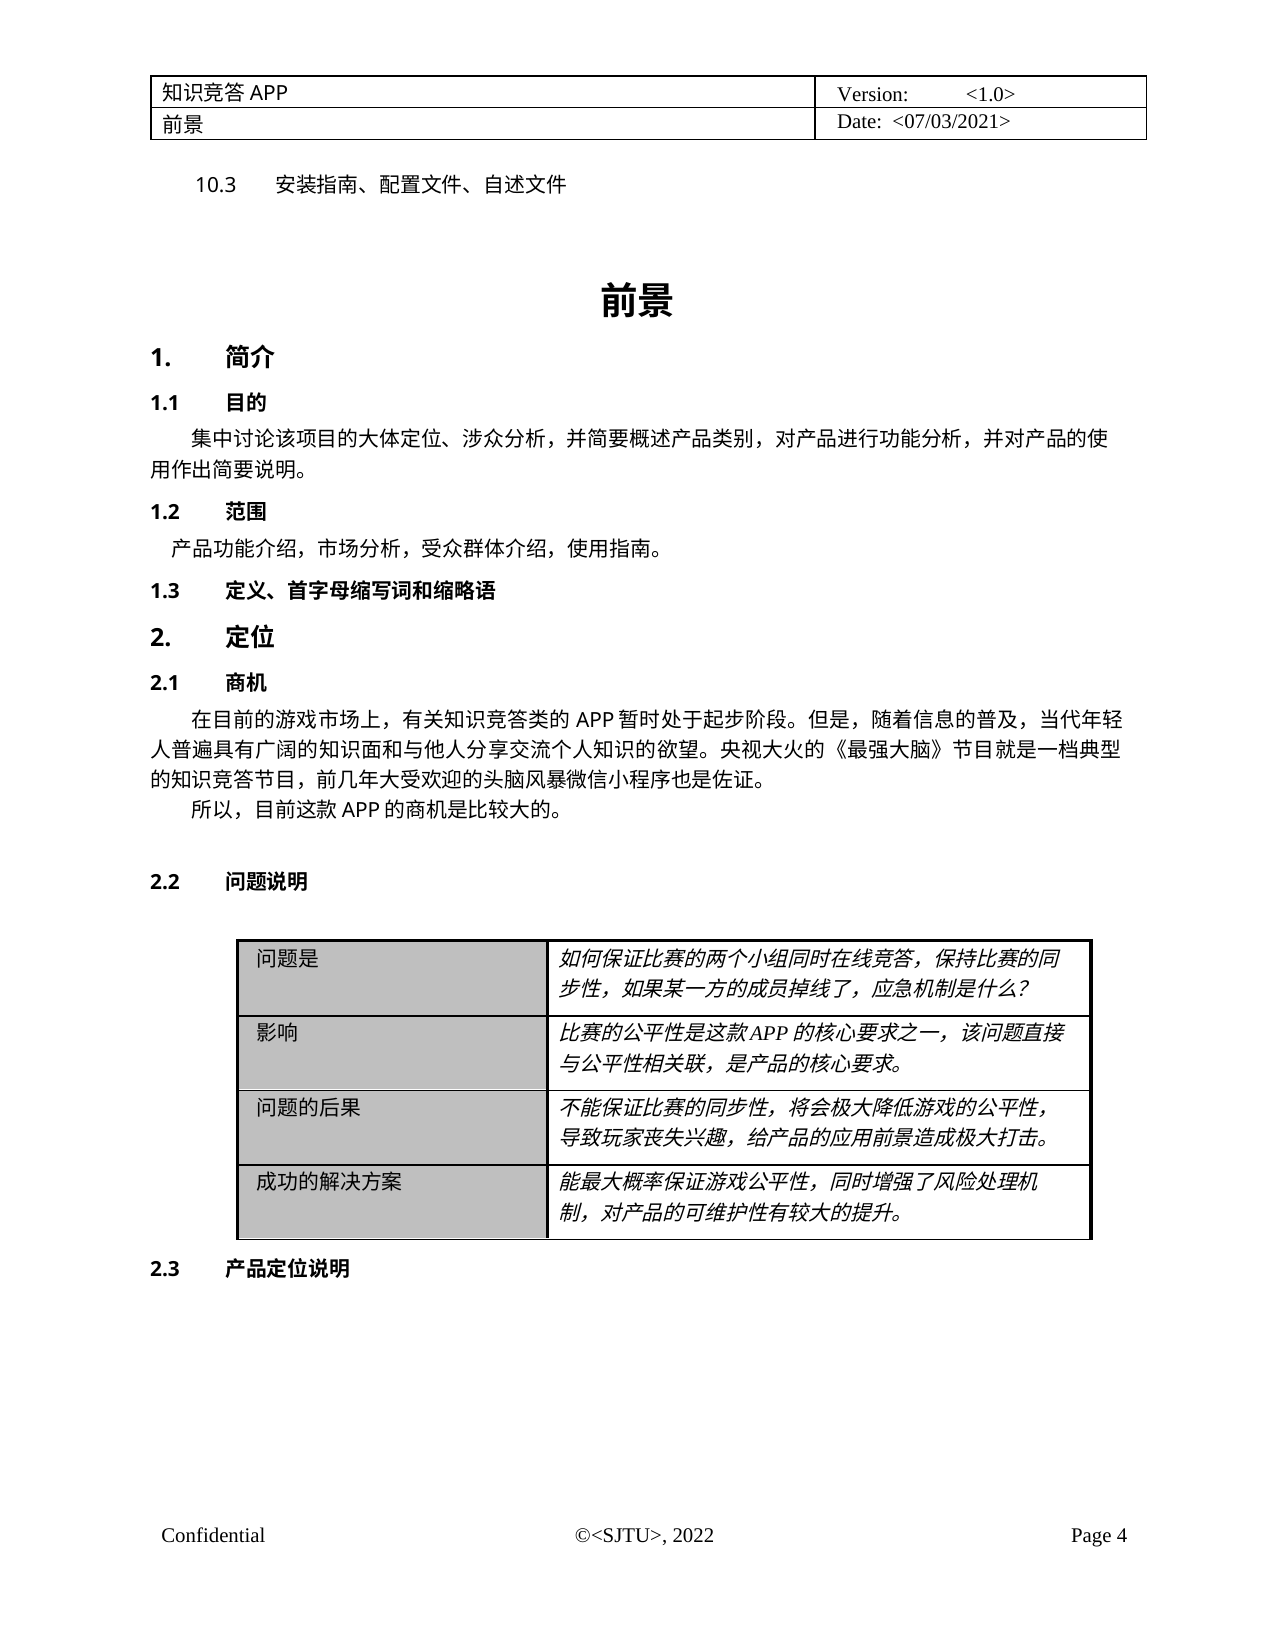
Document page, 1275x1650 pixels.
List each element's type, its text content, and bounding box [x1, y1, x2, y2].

title 前景 [150, 271, 1125, 325]
subtitle 简介 [150, 337, 1125, 373]
text 10.3 安装指南、配置文件、自述文件 8 [195, 169, 1050, 199]
table_cell 成功的解决方案 [239, 1166, 546, 1238]
table_cell 能最大概率保证游戏公平性，同时增强了风险处理机制，对产品的可维护性有较大的提升。 [549, 1166, 1089, 1238]
table_cell 比赛的公平性是这款APP的核心要求之一，该问题直接与公平性相关联，是产品的核心要求。 [549, 1017, 1089, 1089]
text 集中讨论该项目的大体定位、涉众分析，并简要概述产品类别，对产品进行功能分析，并对产品的使用作出简要说明。 [150, 423, 1125, 483]
text 在目前的游戏市场上，有关知识竞答类的APP暂时处于起步阶段。但是，随着信息的普及，当代年轻人普遍具有广阔的知识面和与他人分享交流个人知识的欲望。央视大火的《最强大脑》节目就是一档典型的知识竞答节目，前几年大受欢迎的头脑风暴微信小程序也是佐证。 [150, 703, 1125, 794]
subtitle 目的 [150, 386, 1125, 416]
text 所以，目前这款APP的商机是比较大的。 [150, 794, 1125, 824]
subtitle 范围 [150, 496, 1125, 526]
table_header 如何保证比赛的两个小组同时在线竞答，保持比赛的同步性，如果某一方的成员掉线了，应急机制是什么？ [549, 942, 1089, 1015]
table_cell 不能保证比赛的同步性，将会极大降低游戏的公平性，导致玩家丧失兴趣，给产品的应用前景造成极大打击。 [549, 1091, 1089, 1164]
subtitle 问题说明 [150, 865, 1125, 895]
table_cell 问题的后果 [239, 1091, 546, 1164]
subtitle 产品定位说明 [150, 1252, 1125, 1283]
table_cell 影响 [239, 1017, 546, 1089]
subtitle 商机 [150, 666, 1125, 697]
table_header 问题是 [239, 942, 546, 1015]
subtitle 定义、首字母缩写词和缩略语 [150, 575, 1125, 605]
text 产品功能介绍，市场分析，受众群体介绍，使用指南。 [150, 532, 1125, 562]
subtitle 定位 [150, 618, 1125, 654]
